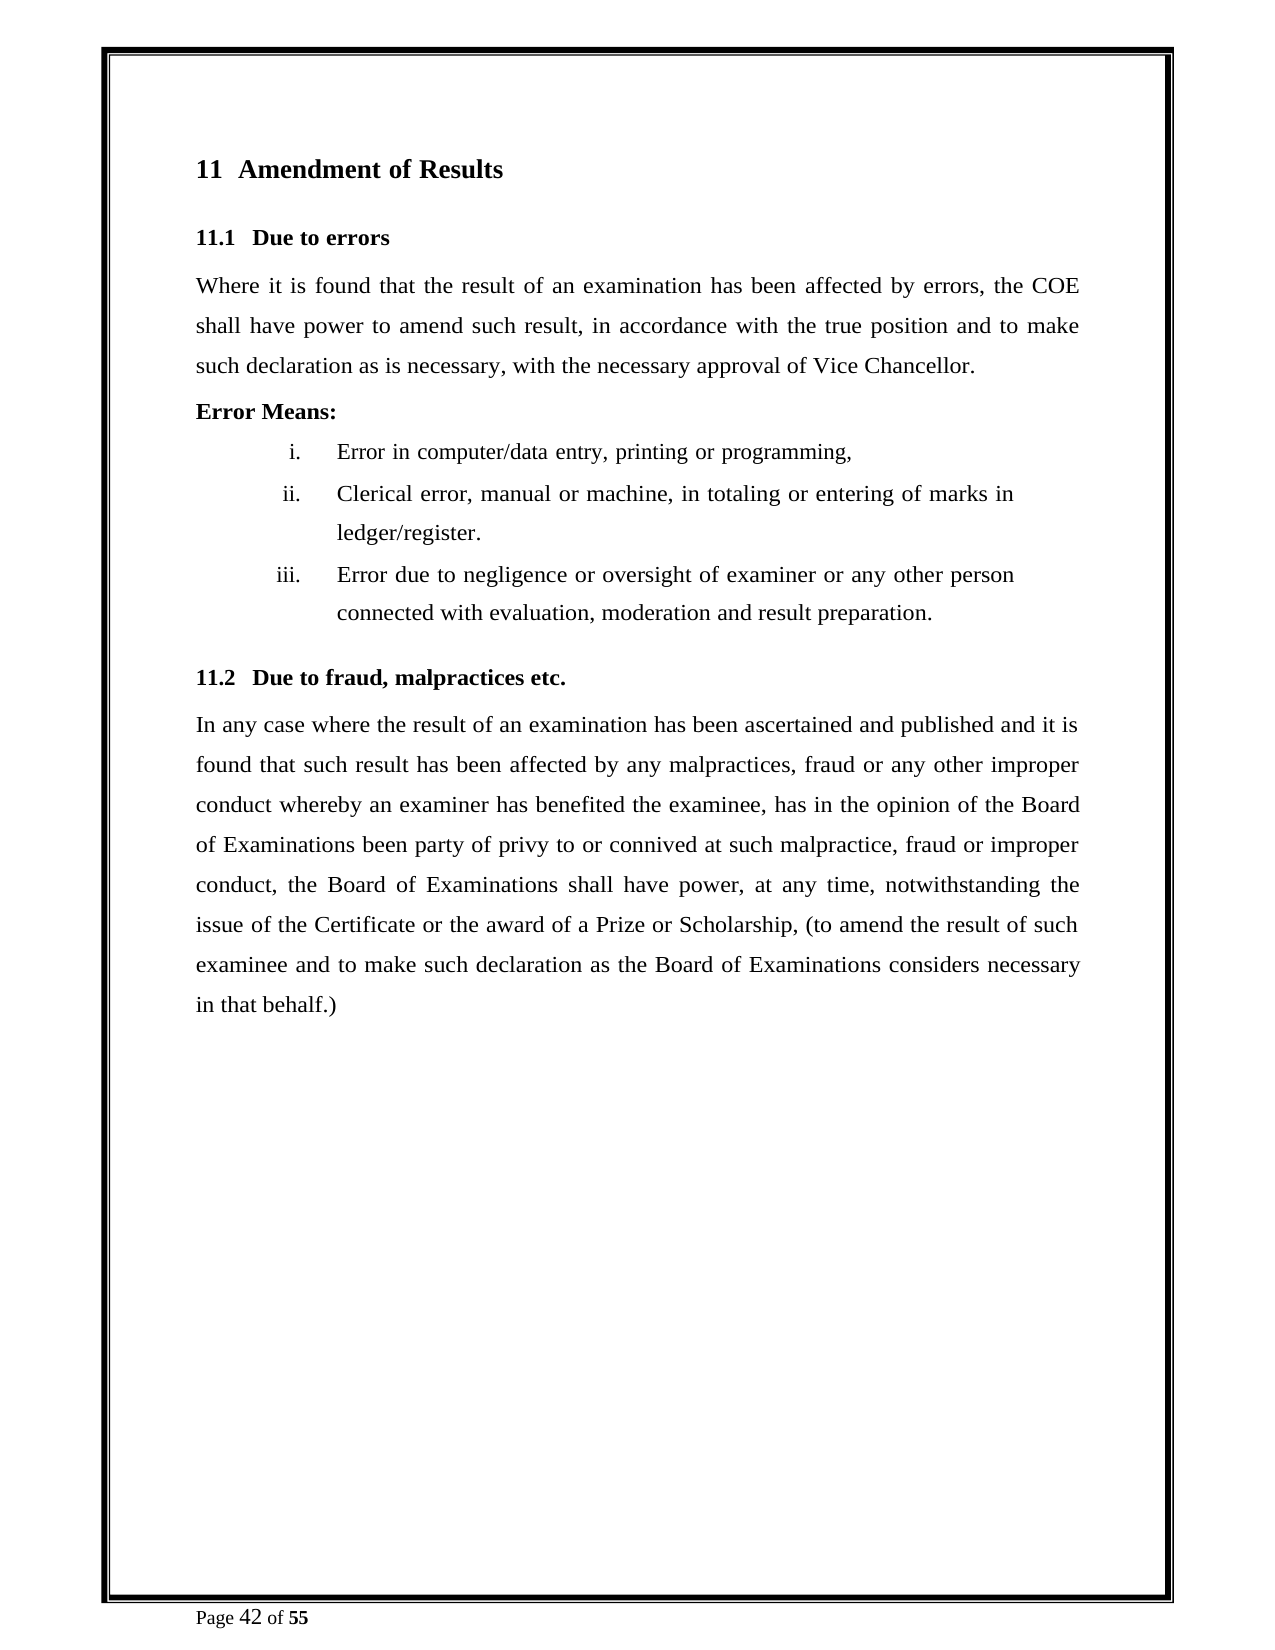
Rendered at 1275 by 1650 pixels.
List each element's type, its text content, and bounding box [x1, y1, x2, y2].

subtitle Error Means: [196, 398, 1133, 425]
text Where it is found that the result of an examination has been affected by errors, the COE shall have power to amend such result, in accordance with the true position and to make such declaration as is necessary, with the necessary approval of Vice Chancellor. [196, 272, 1080, 378]
list Error due to negligence or oversight of examiner or any other person connected with evaluation, moderation and result preparation. [276, 561, 1080, 626]
list Clerical error, manual or machine, in totaling or entering of marks in ledger/register. [282, 480, 1081, 546]
subtitle Due to errors [196, 224, 1133, 251]
subtitle Due to fraud, malpractices etc. [196, 664, 1133, 690]
text In any case where the result of an examination has been ascertained and published and it is found that such result has been affected by any malpractices, fraud or any other improper conduct whereby an examiner has benefited the examinee, has in the opinion of the Board of Examinations been party of privy to or connived at such malpractice, fraud or improper conduct, the Board of Examinations shall have power, at any time, notwithstanding the issue of the Certificate or the award of a Prize or Scholarship, (to amend the result of such examinee and to make such declaration as the Board of Examinations considers necessary in that behalf.) [196, 711, 1081, 1017]
subtitle Amendment of Results [196, 153, 1133, 184]
list Error in computer/data entry, printing or programming, [289, 438, 1133, 464]
